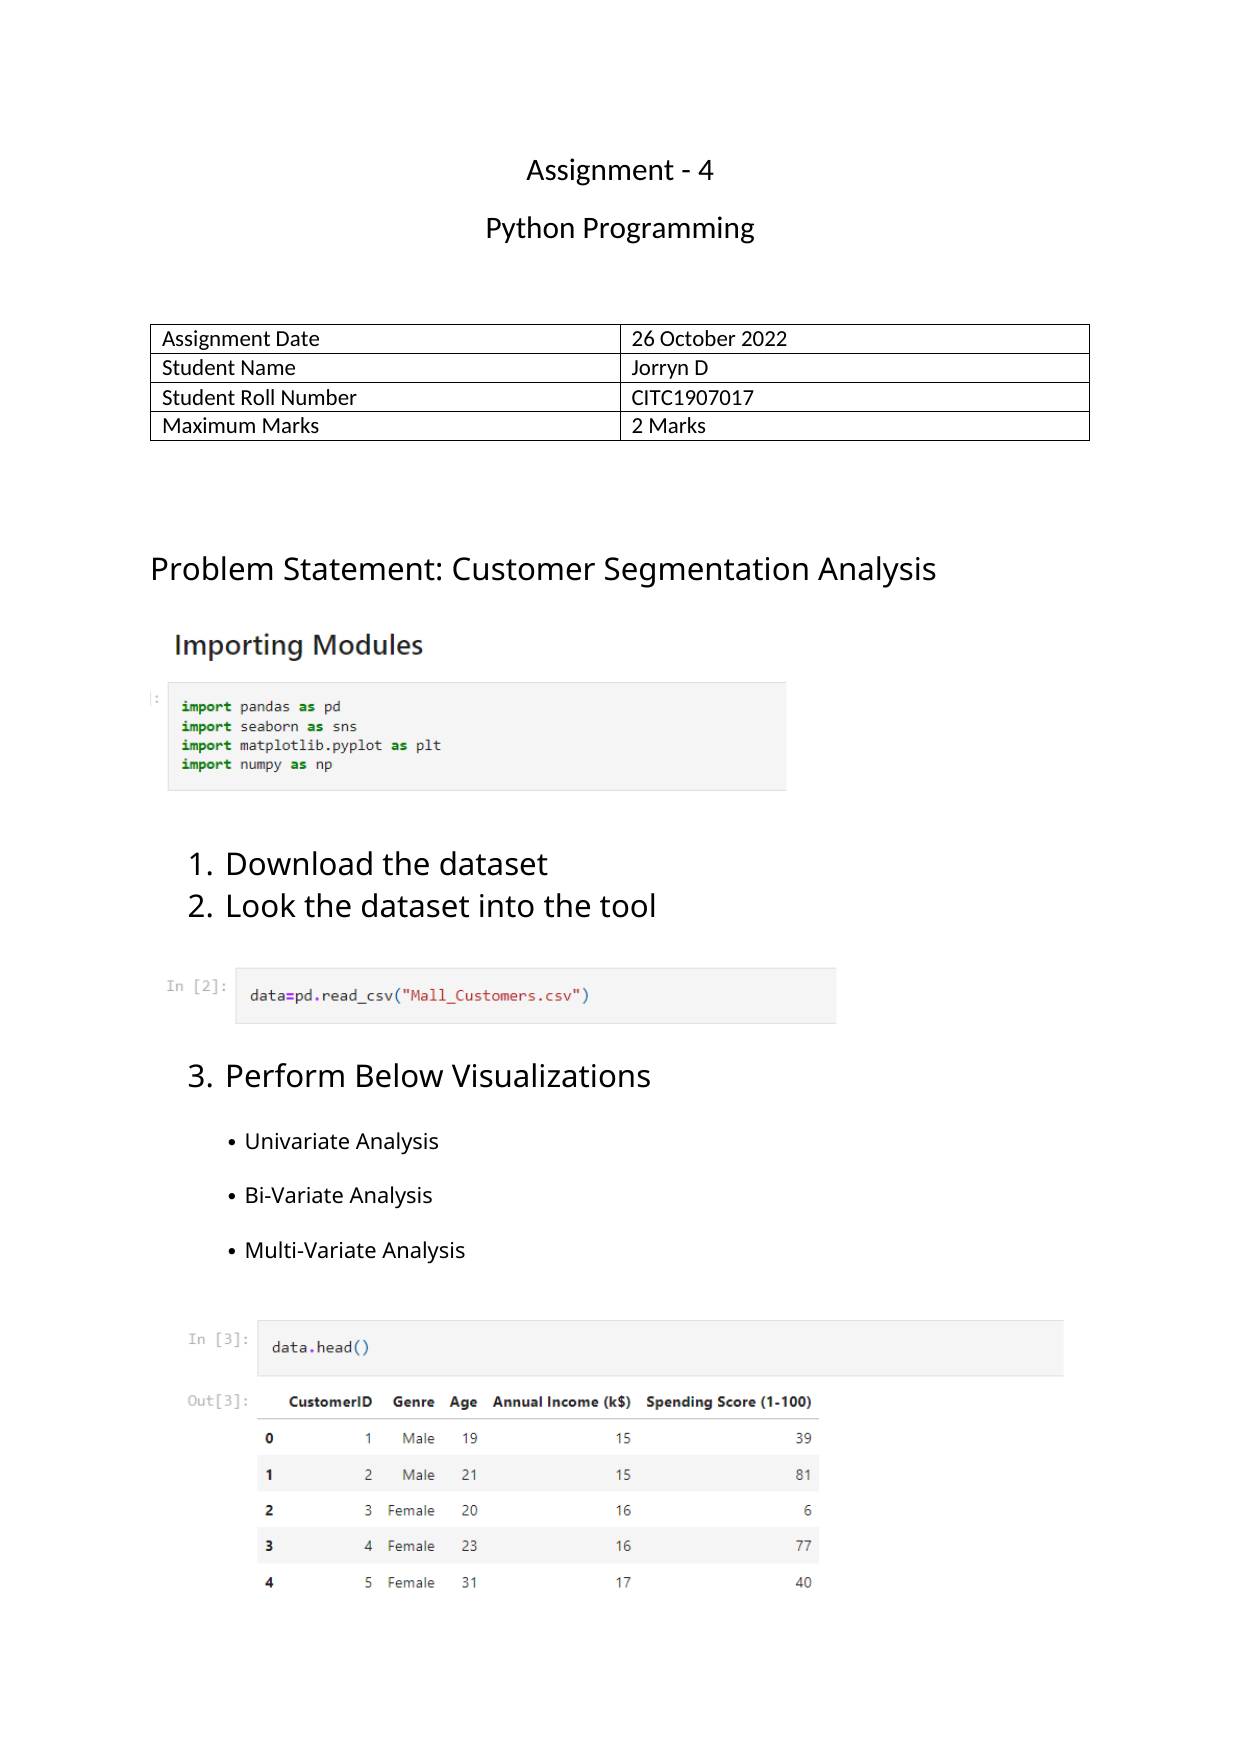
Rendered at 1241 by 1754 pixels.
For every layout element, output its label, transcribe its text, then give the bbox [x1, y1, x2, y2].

table_cell 2 Marks [621, 412, 1089, 440]
table_header 26 October 2022 [621, 325, 1089, 352]
text Assignment - 4 [150, 150, 1090, 188]
text Problem Statement: Customer Segmentation Analysis [150, 547, 1090, 589]
table_cell Student Roll Number [151, 383, 620, 411]
picture [150, 956, 837, 1025]
table_header Assignment Date [151, 325, 620, 352]
text ∙ Multi-Variate Analysis [225, 1235, 1090, 1265]
table_cell Maximum Marks [151, 412, 620, 440]
list Look the dataset into the tool [187, 884, 1090, 927]
text ∙ Univariate Analysis [225, 1126, 1090, 1156]
table_cell Jorryn D [621, 354, 1089, 382]
table_cell CITC1907017 [621, 383, 1089, 411]
picture [150, 618, 787, 813]
text ∙ Bi-Variate Analysis [225, 1181, 1090, 1210]
picture [150, 1320, 1064, 1598]
list Perform Below Visualizations [187, 1054, 1090, 1097]
list Download the dataset [187, 842, 1090, 884]
table_cell Student Name [151, 354, 620, 382]
text Python Programming [150, 208, 1090, 246]
